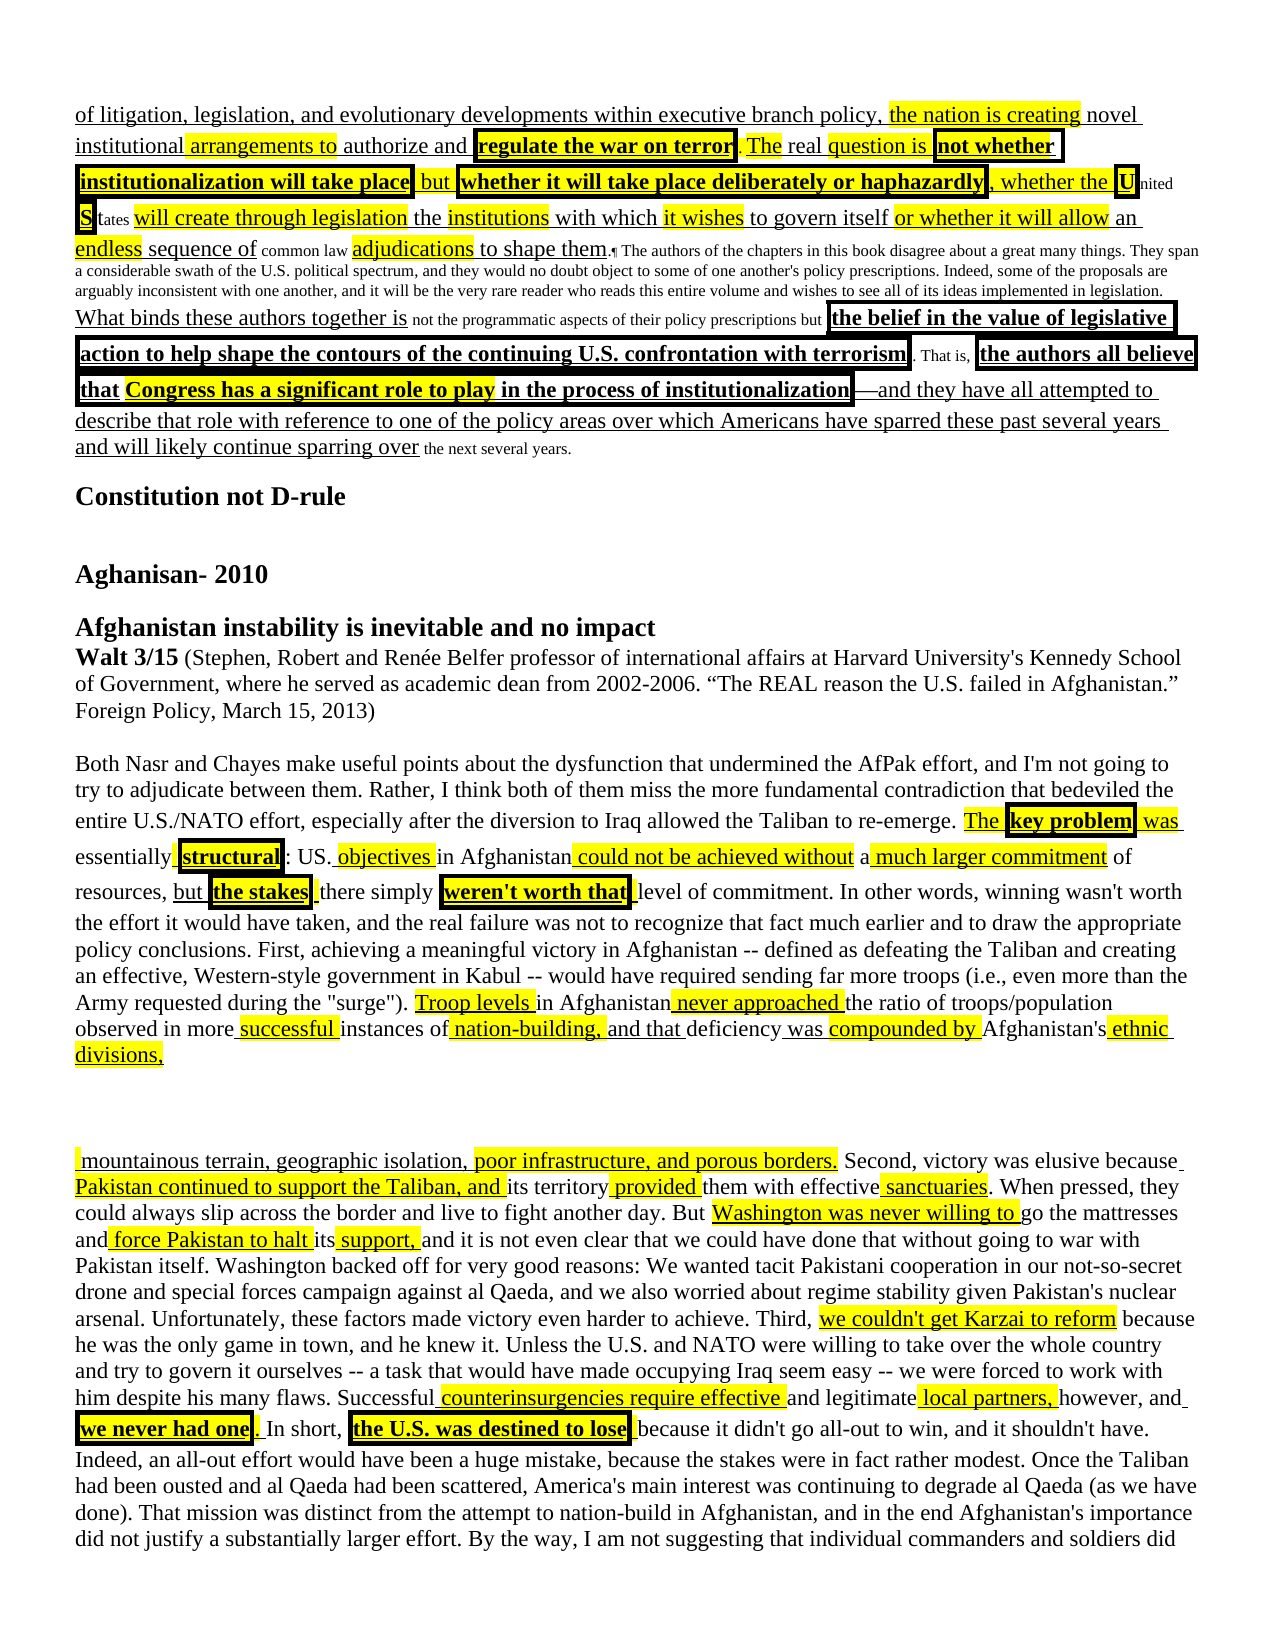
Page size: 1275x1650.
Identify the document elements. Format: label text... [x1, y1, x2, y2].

subtitle Aghanisan- 2010 [75, 559, 1200, 590]
text of litigation, legislation, and evolutionary developments within executive branch policy, the nation is creating novel institutional arrangements to authorize and regulate the war on terror. The real question is not whether institutionalization will take place but whether it will take place deliberately or haphazardly, whether the United States will create through legislation the institutions with which it wishes to govern itself or whether it will allow an endless sequence of common law adjudications to shape them.¶ The authors of the chapters in this book disagree about a great many things. They span a considerable swath of the U.S. political spectrum, and they would no doubt object to some of one another's policy prescriptions. Indeed, some of the proposals are arguably inconsistent with one another, and it will be the very rare reader who reads this entire volume and wishes to see all of its ideas implemented in legislation. What binds these authors together is not the programmatic aspects of their policy prescriptions but the belief in the value of legislative action to help shape the contours of the continuing U.S. confrontation with terrorism. That is, the authors all believe that Congress has a significant role to play in the process of institutionalization—and they have all attempted to describe that role with reference to one of the policy areas over which Americans have sparred these past several years and will likely continue sparring over the next several years. [75, 101, 1200, 459]
text Walt 3/15 (Stephen, Robert and Renée Belfer professor of international affairs at Harvard University's Kennedy School of Government, where he served as academic dean from 2002-2006. “The REAL reason the U.S. failed in Afghanistan.” Foreign Policy, March 15, 2013) [75, 642, 1200, 723]
subtitle Constitution not D-rule [75, 480, 1200, 511]
text Both Nasr and Chayes make useful points about the dysfunction that undermined the AfPak effort, and I'm not going to try to adjudicate between them. Rather, I think both of them miss the more fundamental contradiction that bedeviled the entire U.S./NATO effort, especially after the diversion to Iraq allowed the Taliban to re-emerge. The key problem was essentially structural: US. objectives in Afghanistan could not be achieved without a much larger commitment of resources, but the stakes there simply weren't worth that level of commitment. In other words, winning wasn't worth the effort it would have taken, and the real failure was not to recognize that fact much earlier and to draw the appropriate policy conclusions. First, achieving a meaningful victory in Afghanistan -- defined as defeating the Taliban and creating an effective, Western-style government in Kabul -- would have required sending far more troops (i.e., even more than the Army requested during the "surge"). Troop levels in Afghanistan never approached the ratio of troops/population observed in more successful instances of nation-building, and that deficiency was compounded by Afghanistan's ethnic divisions, [75, 749, 1200, 1068]
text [75, 1147, 1200, 1551]
subtitle Afghanistan instability is inevitable and no impact [75, 611, 1200, 642]
